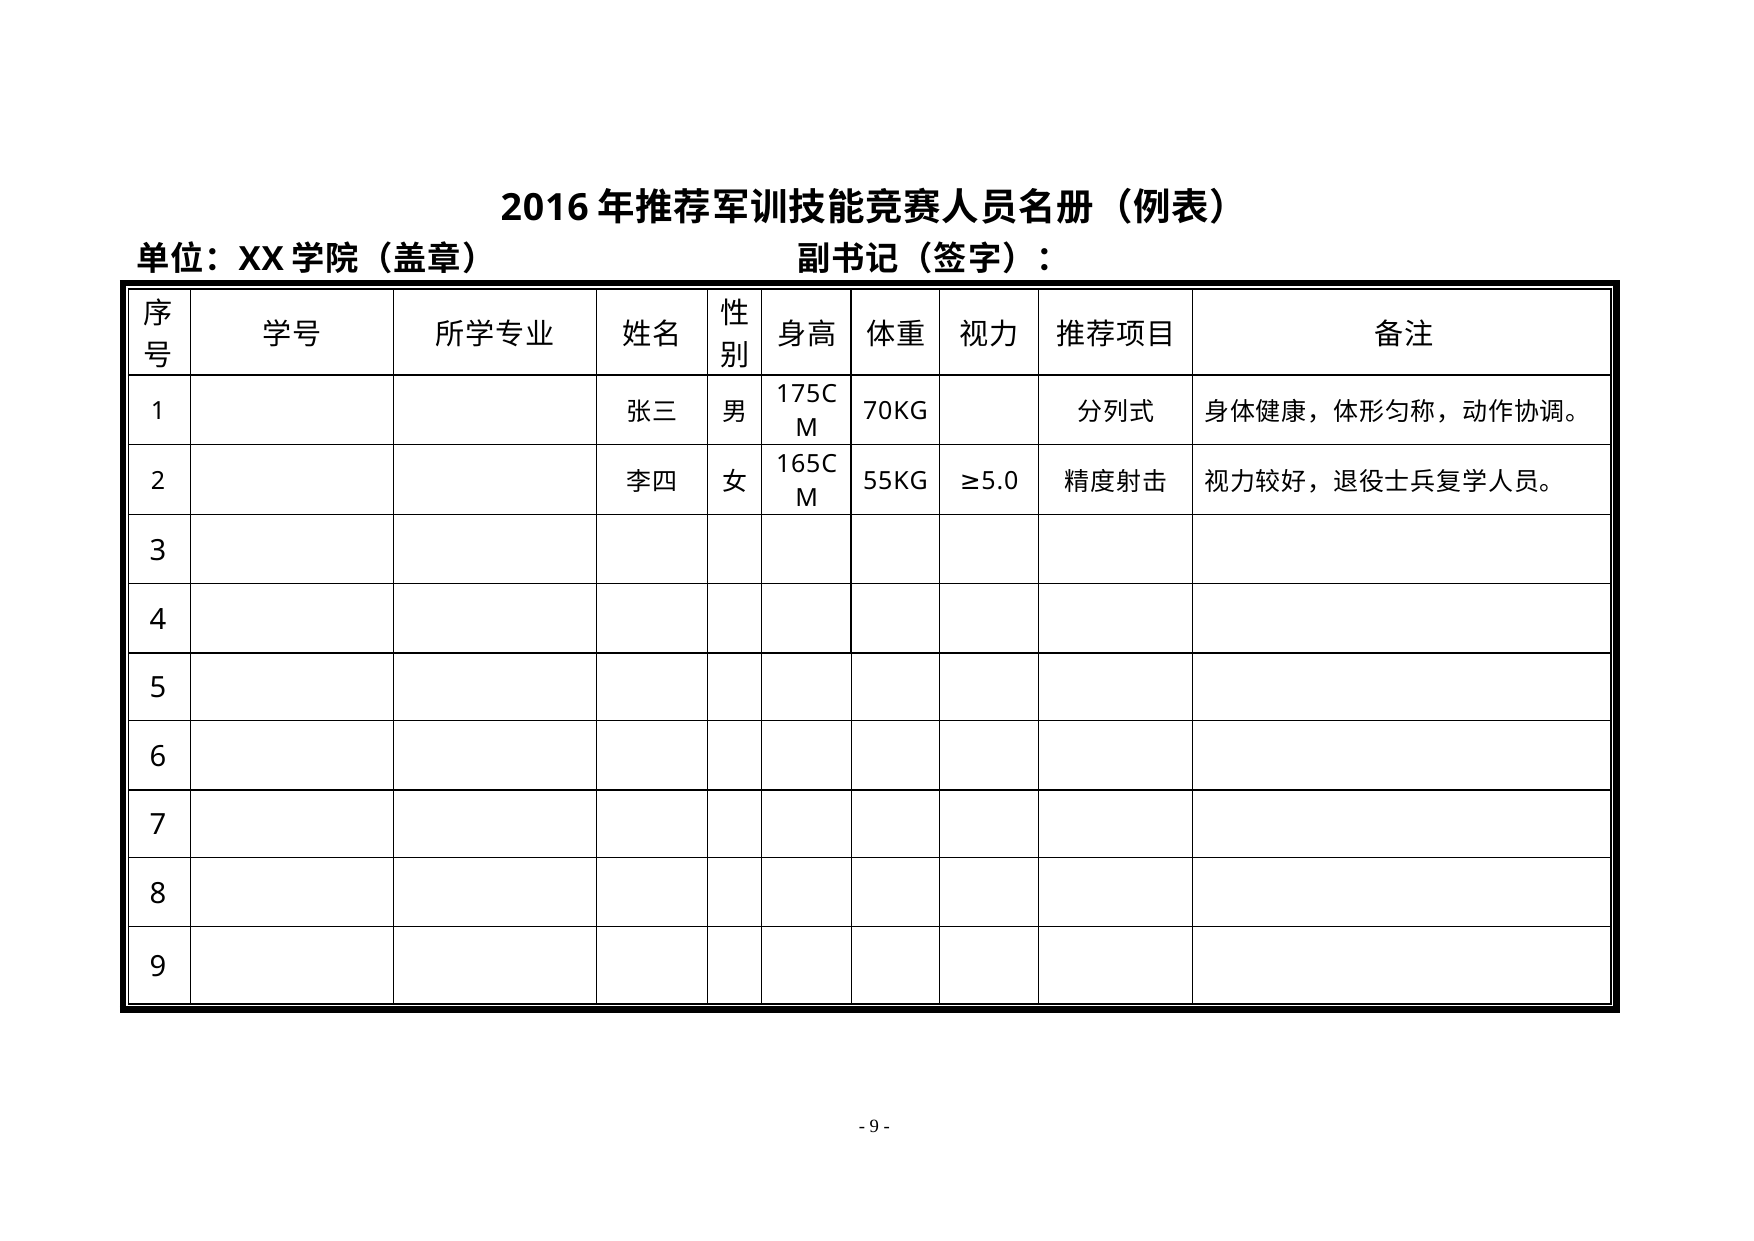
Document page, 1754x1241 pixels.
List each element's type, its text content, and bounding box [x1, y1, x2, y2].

table_cell 身体健康，体形匀称，动作协调。 [1193, 376, 1610, 444]
text 单位：XX学院（盖章） 副书记（签字）： [136, 232, 1612, 280]
table_cell [762, 584, 850, 652]
table_header 推荐项目 [1039, 290, 1192, 374]
table_cell [762, 927, 851, 1003]
table_header 姓名 [597, 290, 707, 374]
table_cell [597, 515, 707, 583]
table_cell [191, 445, 393, 513]
table_cell [1039, 721, 1192, 789]
table_cell 55KG [852, 445, 939, 513]
table_cell [394, 791, 596, 856]
table_cell 8 [129, 858, 190, 926]
table_header 序号 [129, 290, 190, 374]
table_cell [762, 654, 851, 719]
table_cell [940, 376, 1038, 444]
table_cell [762, 515, 850, 583]
table_cell 6 [129, 721, 190, 789]
text 2016年推荐军训技能竞赛人员名册（例表） [136, 177, 1612, 232]
table_cell 2 [129, 445, 190, 513]
table_cell 165CM [762, 445, 850, 513]
table_header 学号 [191, 290, 393, 374]
table_cell 分列式 [1039, 376, 1192, 444]
table_cell [394, 445, 596, 513]
table_cell [762, 721, 851, 789]
table_cell 1 [129, 376, 190, 444]
table_cell [708, 927, 761, 1003]
table_cell [940, 515, 1038, 583]
table_cell [191, 721, 393, 789]
table_cell [708, 515, 761, 583]
table_cell [394, 927, 596, 1003]
table_cell 175CM [762, 376, 850, 444]
table_cell 李四 [597, 445, 707, 513]
table_cell [597, 791, 707, 856]
table_cell [852, 791, 939, 856]
table_cell 70KG [852, 376, 939, 444]
table_cell [852, 721, 939, 789]
table_cell ≥5.0 [940, 445, 1038, 513]
table_cell [940, 721, 1038, 789]
table_cell [1193, 721, 1610, 789]
table_cell [940, 584, 1038, 652]
table_cell [762, 858, 851, 926]
table_cell [1193, 791, 1610, 856]
table_cell [940, 858, 1038, 926]
table_header 性别 [708, 290, 761, 374]
table_cell [708, 654, 761, 719]
table_cell [597, 654, 707, 719]
table_cell [191, 515, 393, 583]
table_cell [852, 584, 939, 652]
table_cell [708, 858, 761, 926]
table_header 视力 [940, 290, 1038, 374]
table_cell [597, 927, 707, 1003]
table_cell 张三 [597, 376, 707, 444]
table_cell 7 [129, 791, 190, 856]
table_cell [394, 376, 596, 444]
table_cell [762, 791, 851, 856]
table_header 体重 [852, 290, 939, 374]
table_cell [1193, 927, 1610, 1003]
table_cell [191, 654, 393, 719]
table_cell 4 [129, 584, 190, 652]
table_cell [597, 584, 707, 652]
table_cell 男 [708, 376, 761, 444]
table_cell [708, 721, 761, 789]
table_cell [394, 654, 596, 719]
table_cell [1039, 584, 1192, 652]
table_cell [1039, 791, 1192, 856]
table_cell [597, 858, 707, 926]
table_cell [852, 654, 939, 719]
table_cell 5 [129, 654, 190, 719]
table_cell [1193, 584, 1610, 652]
table_cell [1039, 654, 1192, 719]
table_cell [191, 376, 393, 444]
table_header 所学专业 [394, 290, 596, 374]
table_cell [1193, 654, 1610, 719]
table_cell [940, 791, 1038, 856]
table_cell [394, 721, 596, 789]
table_cell [1039, 515, 1192, 583]
table_cell [708, 791, 761, 856]
table_cell [940, 654, 1038, 719]
table_header 备注 [1193, 290, 1610, 374]
table_cell 精度射击 [1039, 445, 1192, 513]
table_cell [191, 858, 393, 926]
table_cell [597, 721, 707, 789]
table_cell [191, 584, 393, 652]
table_cell [708, 584, 761, 652]
table_cell [394, 515, 596, 583]
table_cell [191, 791, 393, 856]
table_cell [1193, 515, 1610, 583]
table_cell [394, 584, 596, 652]
table_cell 3 [129, 515, 190, 583]
table_cell [1039, 858, 1192, 926]
table_cell [940, 927, 1038, 1003]
table_cell 女 [708, 445, 761, 513]
table_cell [1039, 927, 1192, 1003]
table_cell 视力较好，退役士兵复学人员。 [1193, 445, 1610, 513]
table_cell [852, 858, 939, 926]
table_cell [394, 858, 596, 926]
table_cell [852, 515, 939, 583]
table_cell 9 [129, 927, 190, 1003]
table_header 身高 [762, 290, 850, 374]
table_cell [852, 927, 939, 1003]
table_cell [1193, 858, 1610, 926]
table_cell [191, 927, 393, 1003]
